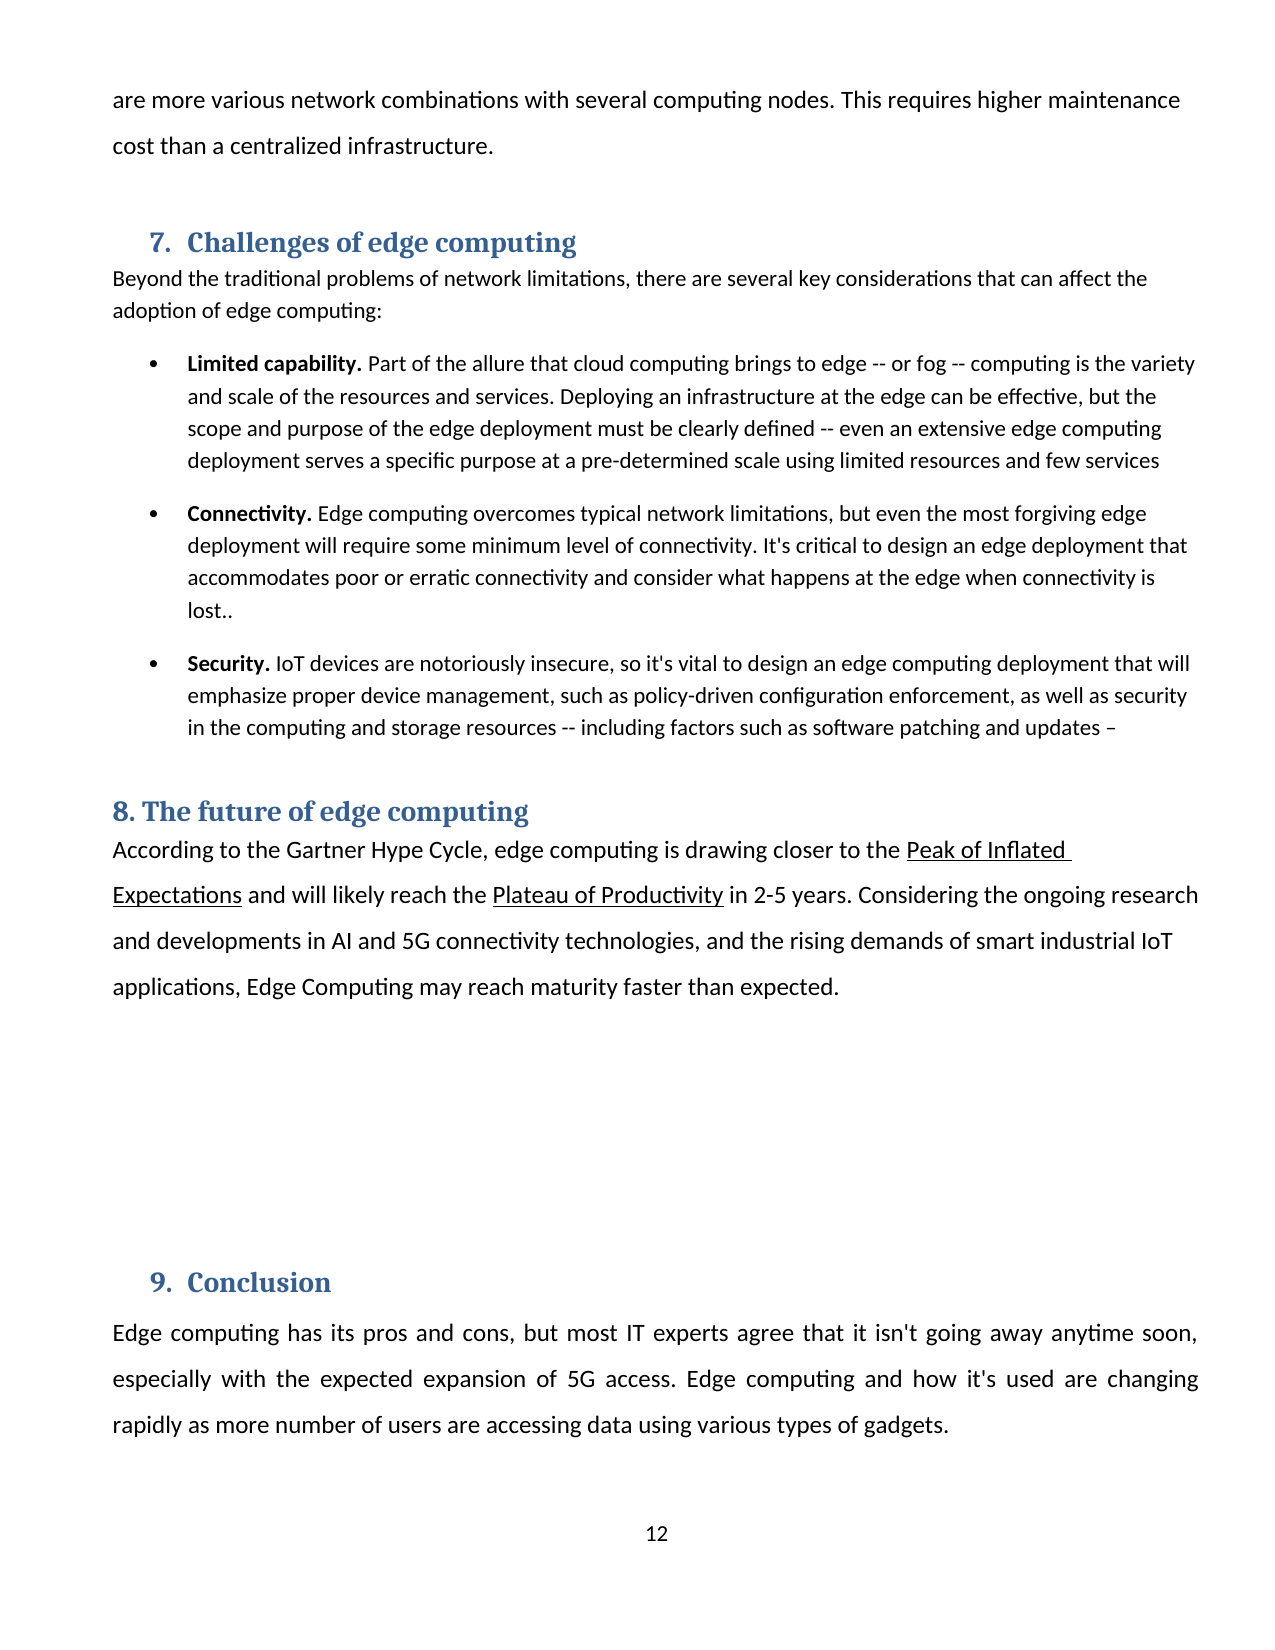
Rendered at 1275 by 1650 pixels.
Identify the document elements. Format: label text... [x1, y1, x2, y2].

list Challenges of edge computing [150, 226, 1200, 259]
list Connectivity. Edge computing overcomes typical network limitations, but even the most forgiving edge deployment will require some minimum level of connectivity. It's critical to design an edge deployment that accommodates poor or erratic connectivity and consider what happens at the edge when connectivity is lost.. [150, 499, 1200, 624]
list Security. IoT devices are notoriously insecure, so it's vital to design an edge computing deployment that will emphasize proper device management, such as policy-driven configuration enforcement, as well as security in the computing and storage resources -- including factors such as software patching and updates – [150, 649, 1200, 741]
text Edge computing has its pros and cons, but most IT experts agree that it isn't going away anytime soon, especially with the expected expansion of 5G access. Edge computing and how it's used are changing rapidly as more number of users are accessing data using various types of gadgets. [112, 1317, 1200, 1439]
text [112, 84, 1200, 161]
list Limited capability. Part of the allure that cloud computing brings to edge -- or fog -- computing is the variety and scale of the resources and services. Deploying an infrastructure at the edge can be effective, but the scope and purpose of the edge deployment must be clearly defined -- even an extensive edge computing deployment serves a specific purpose at a pre-determined scale using limited resources and few services [150, 349, 1200, 474]
text Beyond the traditional problems of network limitations, there are several key considerations that can affect the adoption of edge computing: [112, 264, 1200, 324]
subtitle Conclusion [150, 1266, 1200, 1300]
subtitle 8. The future of edge computing [112, 795, 1200, 829]
text According to the Gartner Hype Cycle, edge computing is drawing closer to the Peak of Inflated Expectations and will likely reach the Plateau of Productivity in 2-5 years. Considering the ongoing research and developments in AI and 5G connectivity technologies, and the rising demands of smart industrial IoT applications, Edge Computing may reach maturity faster than expected. [112, 834, 1200, 1002]
